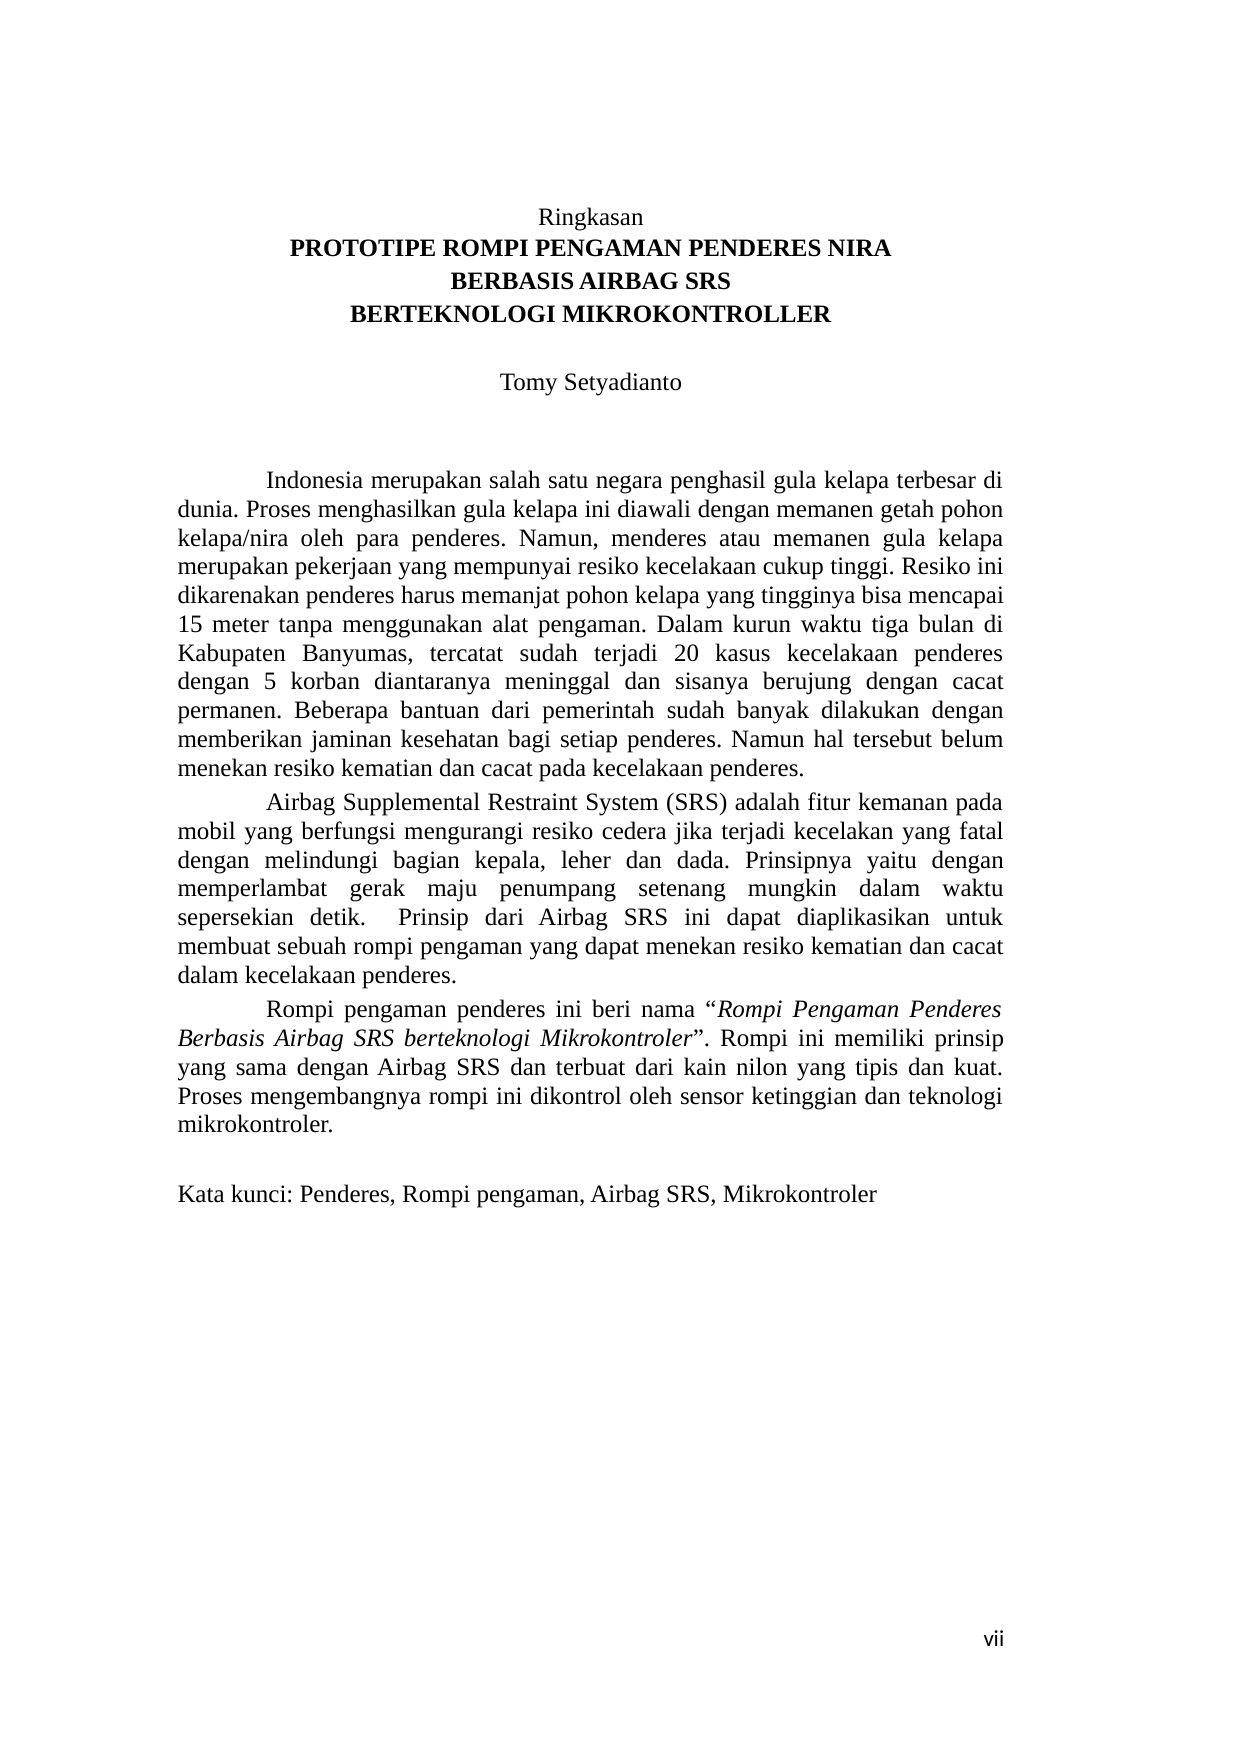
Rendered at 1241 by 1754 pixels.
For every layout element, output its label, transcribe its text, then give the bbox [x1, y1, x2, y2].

text Rompi pengaman penderes ini beri nama “Rompi Pengaman Penderes Berbasis Airbag SRS berteknologi Mikrokontroler”. Rompi ini memiliki prinsip yang sama dengan Airbag SRS dan terbuat dari kain nilon yang tipis dan kuat. Proses mengembangnya rompi ini dikontrol oleh sensor ketinggian dan teknologi mikrokontroler. [177, 994, 1004, 1138]
text Airbag Supplemental Restraint System (SRS) adalah fitur kemanan pada mobil yang berfungsi mengurangi resiko cedera jika terjadi kecelakan yang fatal dengan melindungi bagian kepala, leher dan dada. Prinsipnya yaitu dengan memperlambat gerak maju penumpang setenang mungkin dalam waktu sepersekian detik. Prinsip dari Airbag SRS ini dapat diaplikasikan untuk membuat sebuah rompi pengaman yang dapat menekan resiko kematian dan cacat dalam kecelakaan penderes. [177, 787, 1004, 988]
title PROTOTIPE ROMPI PENGAMAN PENDERES NIRA [177, 233, 1004, 262]
text Kata kunci: Penderes, Rompi pengaman, Airbag SRS, Mikrokontroler [177, 1179, 1004, 1208]
title BERTEKNOLOGI MIKROKONTROLLER [177, 299, 1004, 328]
text Tomy Setyadianto [177, 367, 1004, 396]
title BERBASIS AIRBAG SRS [177, 266, 1004, 295]
subtitle Ringkasan [177, 202, 1004, 231]
text Indonesia merupakan salah satu negara penghasil gula kelapa terbesar di dunia. Proses menghasilkan gula kelapa ini diawali dengan memanen getah pohon kelapa/nira oleh para penderes. Namun, menderes atau memanen gula kelapa merupakan pekerjaan yang mempunyai resiko kecelakaan cukup tinggi. Resiko ini dikarenakan penderes harus memanjat pohon kelapa yang tingginya bisa mencapai 15 meter tanpa menggunakan alat pengaman. Dalam kurun waktu tiga bulan di Kabupaten Banyumas, tercatat sudah terjadi 20 kasus kecelakaan penderes dengan 5 korban diantaranya meninggal dan sisanya berujung dengan cacat permanen. Beberapa bantuan dari pemerintah sudah banyak dilakukan dengan memberikan jaminan kesehatan bagi setiap penderes. Namun hal tersebut belum menekan resiko kematian dan cacat pada kecelakaan penderes. [177, 465, 1004, 781]
